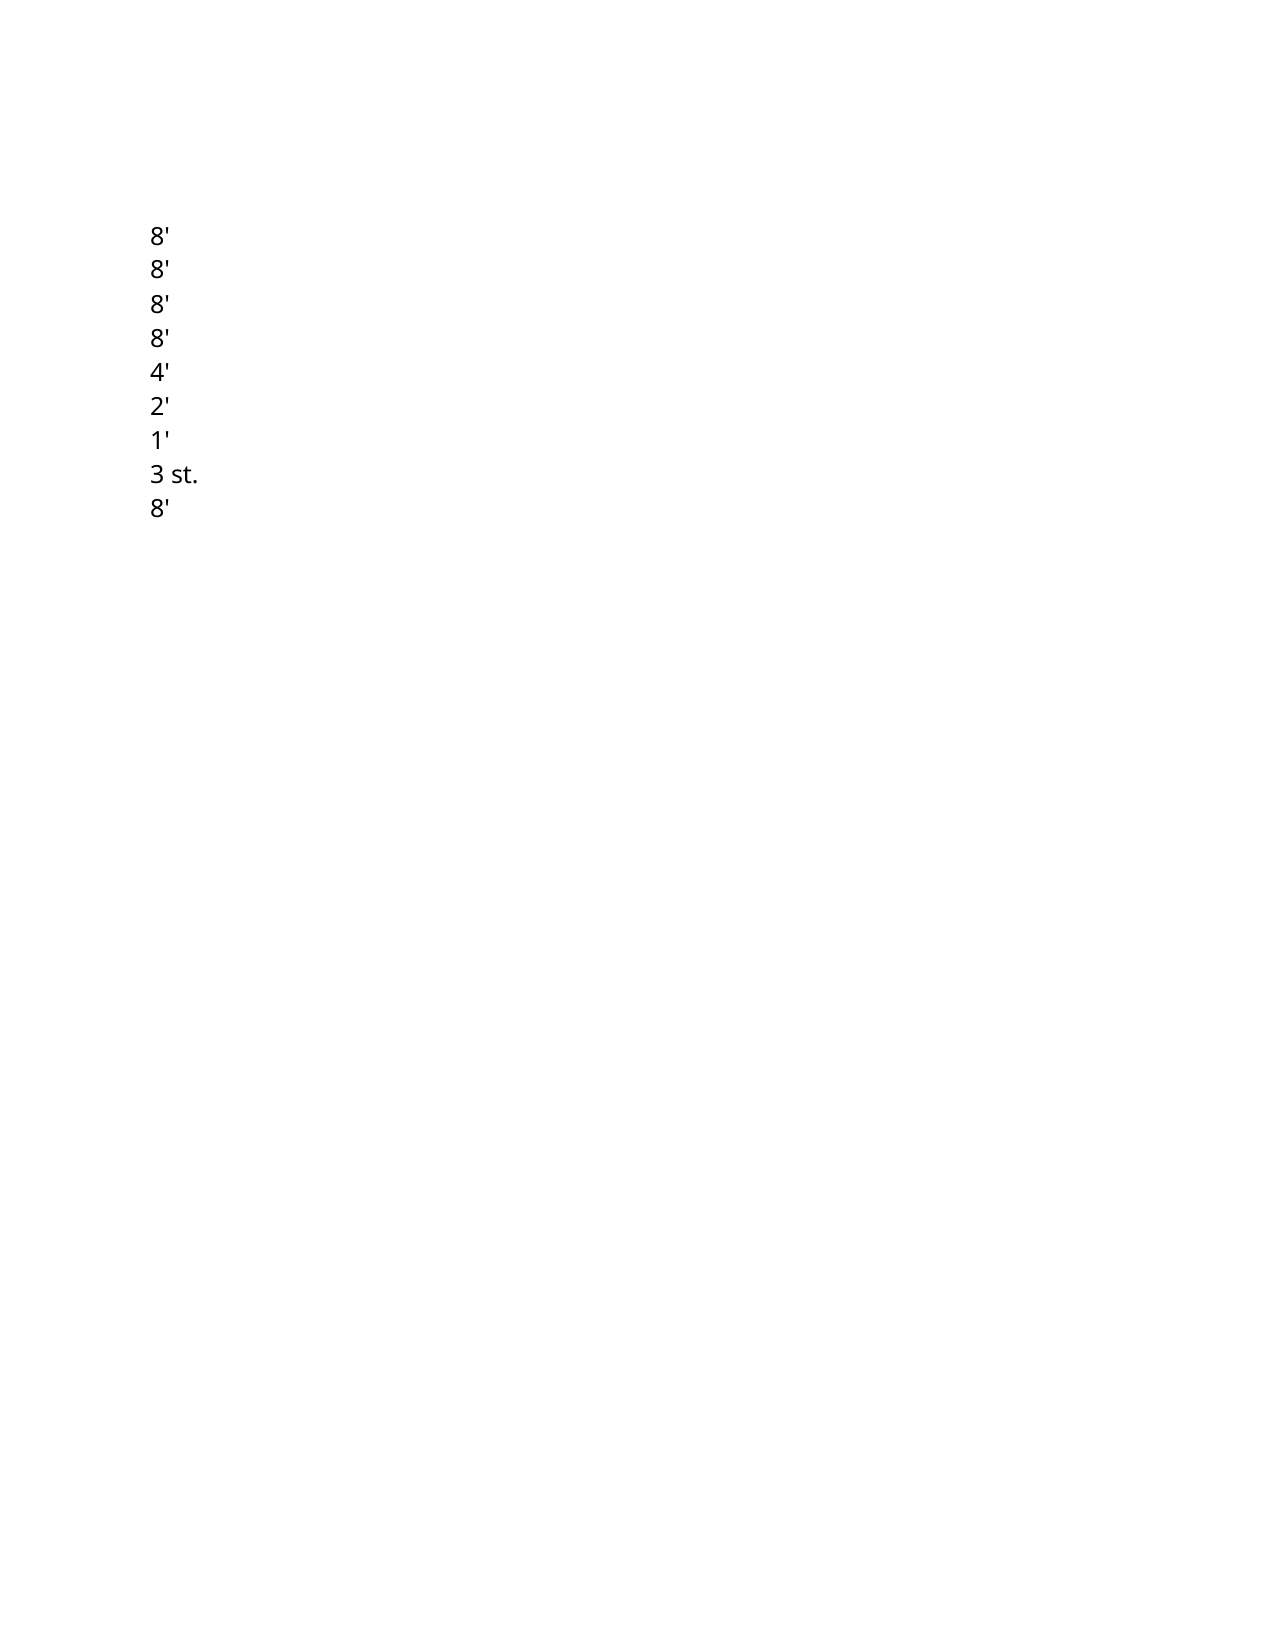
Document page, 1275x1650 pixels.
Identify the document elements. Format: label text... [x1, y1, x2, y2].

text 4' [150, 354, 1125, 388]
text 8' [150, 252, 1125, 286]
text 8' [150, 286, 1125, 320]
text 8' [150, 218, 1125, 252]
text 3 st. [150, 457, 1125, 491]
text 8' [150, 320, 1125, 354]
text 8' [150, 491, 1125, 525]
text 1' [150, 422, 1125, 457]
text 2' [150, 388, 1125, 422]
